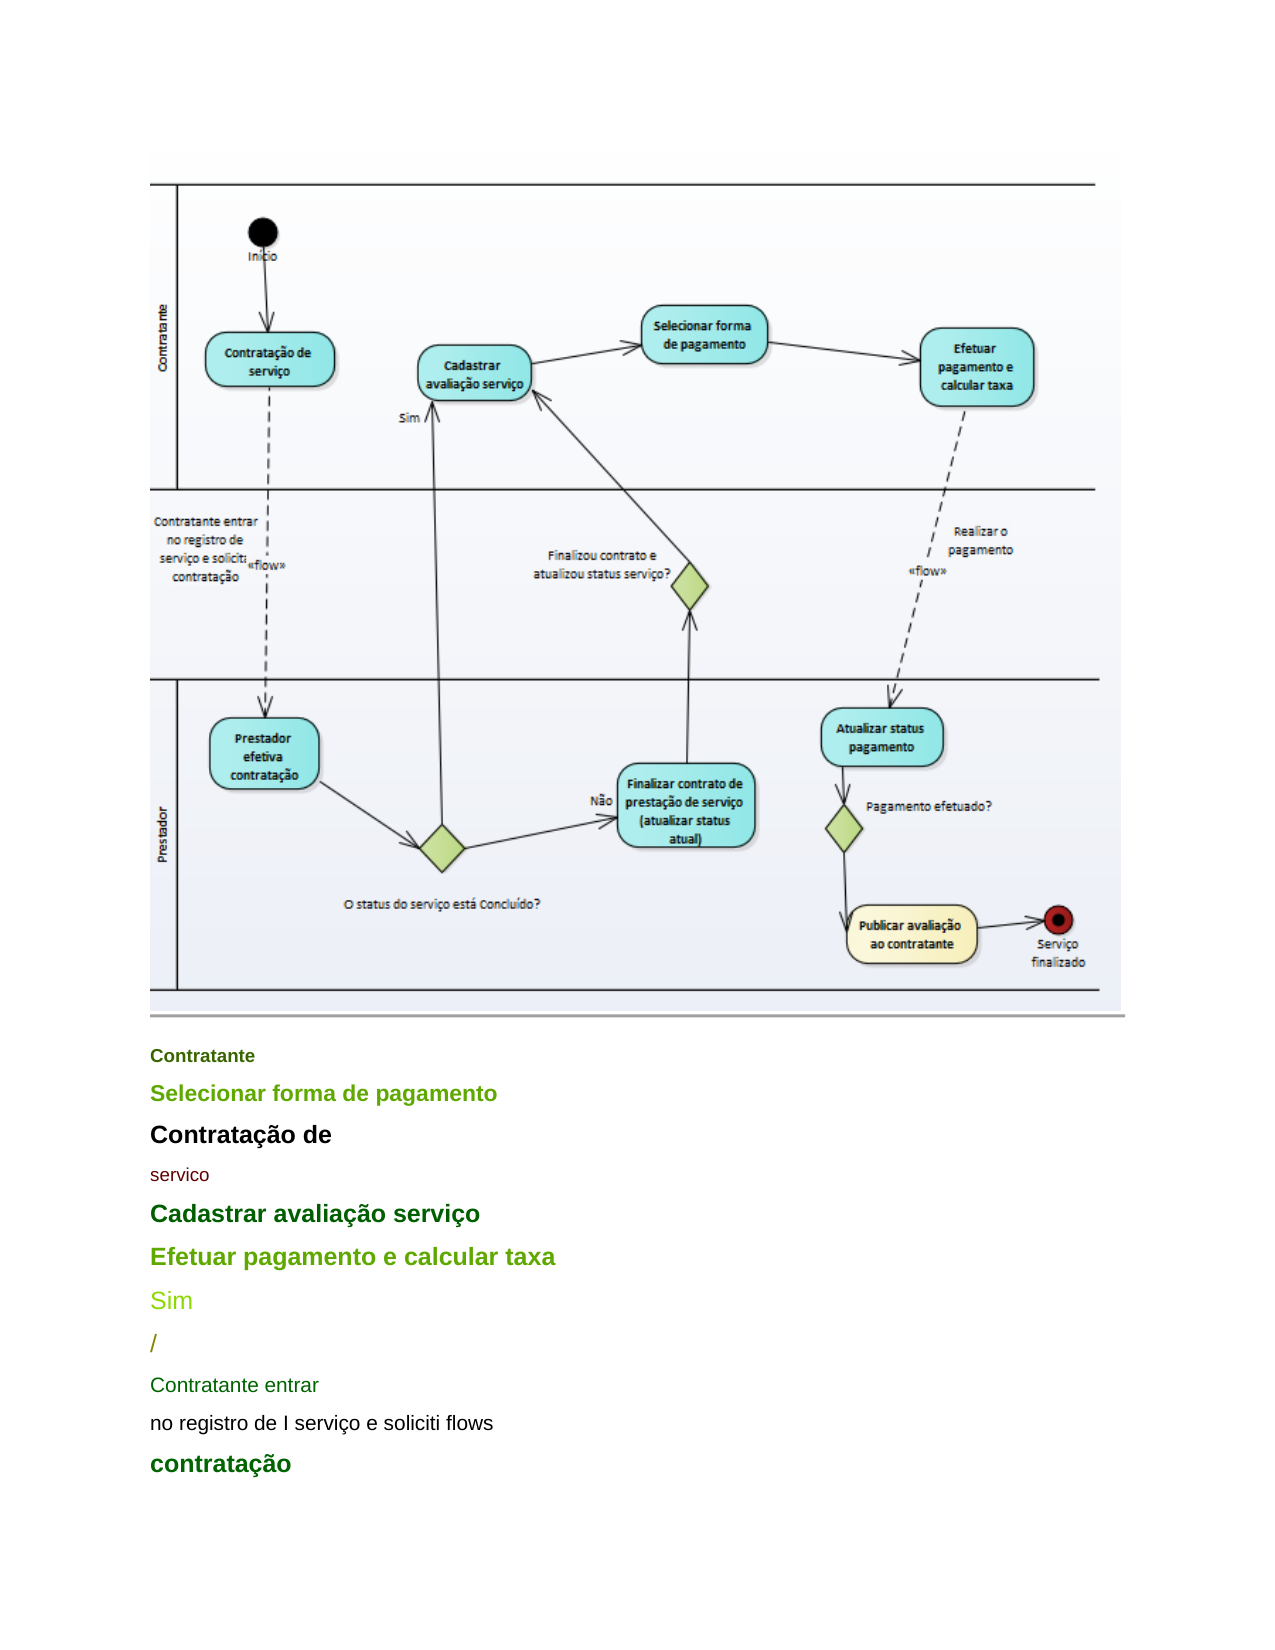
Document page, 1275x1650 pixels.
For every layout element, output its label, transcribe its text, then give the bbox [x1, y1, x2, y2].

picture [150, 150, 1121, 1011]
text servico [150, 1164, 1125, 1185]
text no registro de I serviço e soliciti flows [150, 1411, 1125, 1434]
text Efetuar pagamento e calcular taxa [150, 1242, 1125, 1271]
text / [150, 1329, 1125, 1358]
text Contratante [150, 1044, 1125, 1066]
text Contratação de [150, 1120, 1125, 1149]
text Contratante entrar [150, 1373, 1125, 1397]
text Selecionar forma de pagamento [150, 1080, 1125, 1106]
text Sim [150, 1286, 1125, 1314]
text Cadastrar avaliação serviço [150, 1199, 1125, 1228]
text contratação [150, 1448, 1125, 1477]
